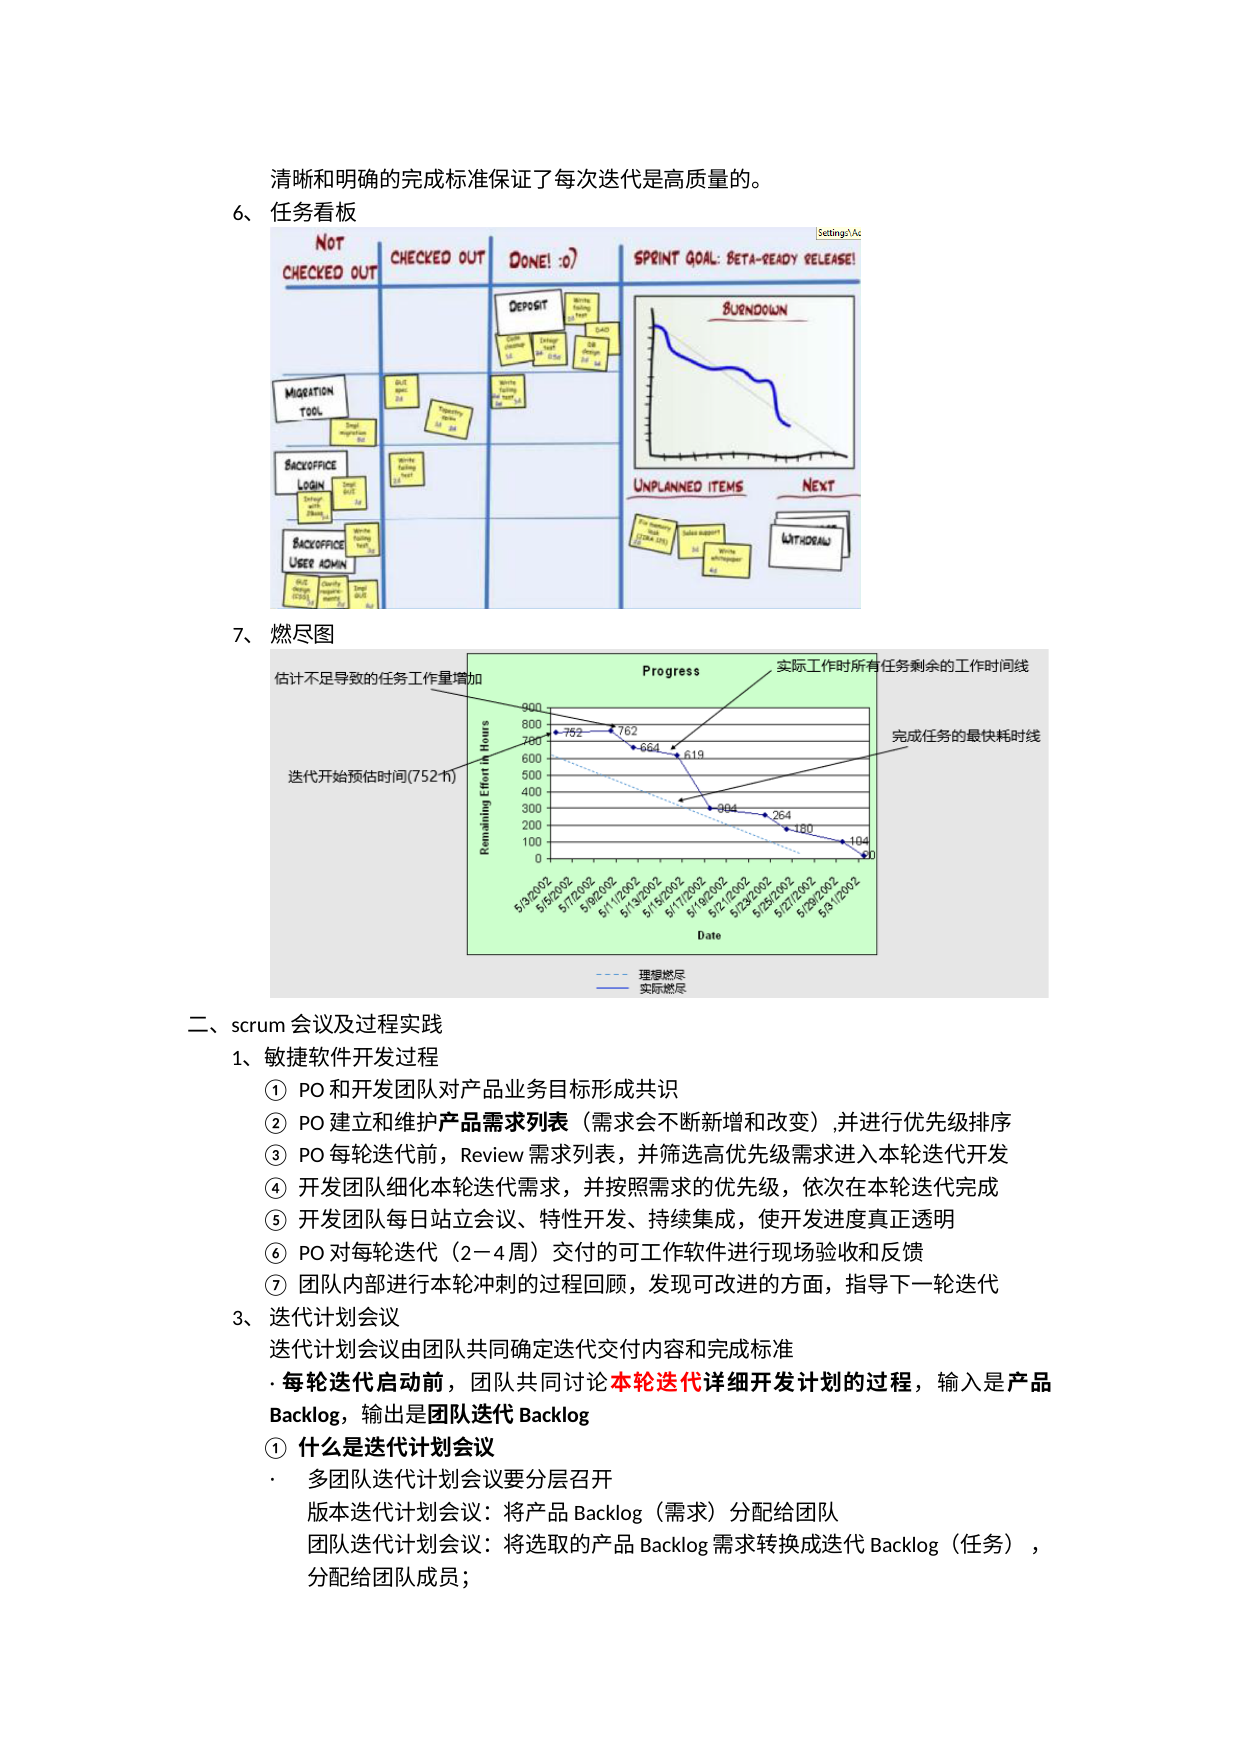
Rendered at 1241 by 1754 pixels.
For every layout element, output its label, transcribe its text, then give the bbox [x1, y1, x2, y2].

list 版本迭代计划会议：将产品Backlog（需求）分配给团队 [307, 1494, 1053, 1527]
list 任务看板 [232, 194, 1053, 227]
list 开发团队细化本轮迭代需求，并按照需求的优先级，依次在本轮迭代完成 [261, 1169, 1053, 1202]
list 迭代计划会议由团队共同确定迭代交付内容和完成标准 [269, 1332, 1053, 1364]
list PO建立和维护产品需求列表（需求会不断新增和改变）,并进行优先级排序 [261, 1104, 1053, 1137]
list PO和开发团队对产品业务目标形成共识 [261, 1072, 1053, 1104]
list 团队内部进行本轮冲刺的过程回顾，发现可改进的方面，指导下一轮迭代 [261, 1267, 1053, 1299]
list 开发团队每日站立会议、特性开发、持续集成，使开发进度真正透明 [261, 1202, 1053, 1234]
list · 每轮迭代启动前，团队共同讨论本轮迭代详细开发计划的过程，输入是产品Backlog，输出是团队迭代Backlog [269, 1364, 1053, 1429]
list 什么是迭代计划会议 [261, 1429, 1053, 1462]
list 清晰和明确的完成标准保证了每次迭代是高质量的。 [270, 162, 1053, 194]
list 燃尽图 [232, 617, 1053, 649]
picture [270, 227, 861, 609]
list 多团队迭代计划会议要分层召开 [269, 1462, 1053, 1494]
picture [270, 649, 1049, 998]
list PO对每轮迭代（2－4周）交付的可工作软件进行现场验收和反馈 [261, 1234, 1053, 1267]
list 迭代计划会议 [232, 1299, 1053, 1332]
list PO每轮迭代前，Review需求列表，并筛选高优先级需求进入本轮迭代开发 [261, 1137, 1053, 1169]
text 1、敏捷软件开发过程 [187, 1039, 1053, 1072]
text 二、scrum会议及过程实践 [187, 1007, 1053, 1039]
list 团队迭代计划会议：将选取的产品Backlog需求转换成迭代Backlog（任务） ，分配给团队成员； [307, 1527, 1053, 1592]
